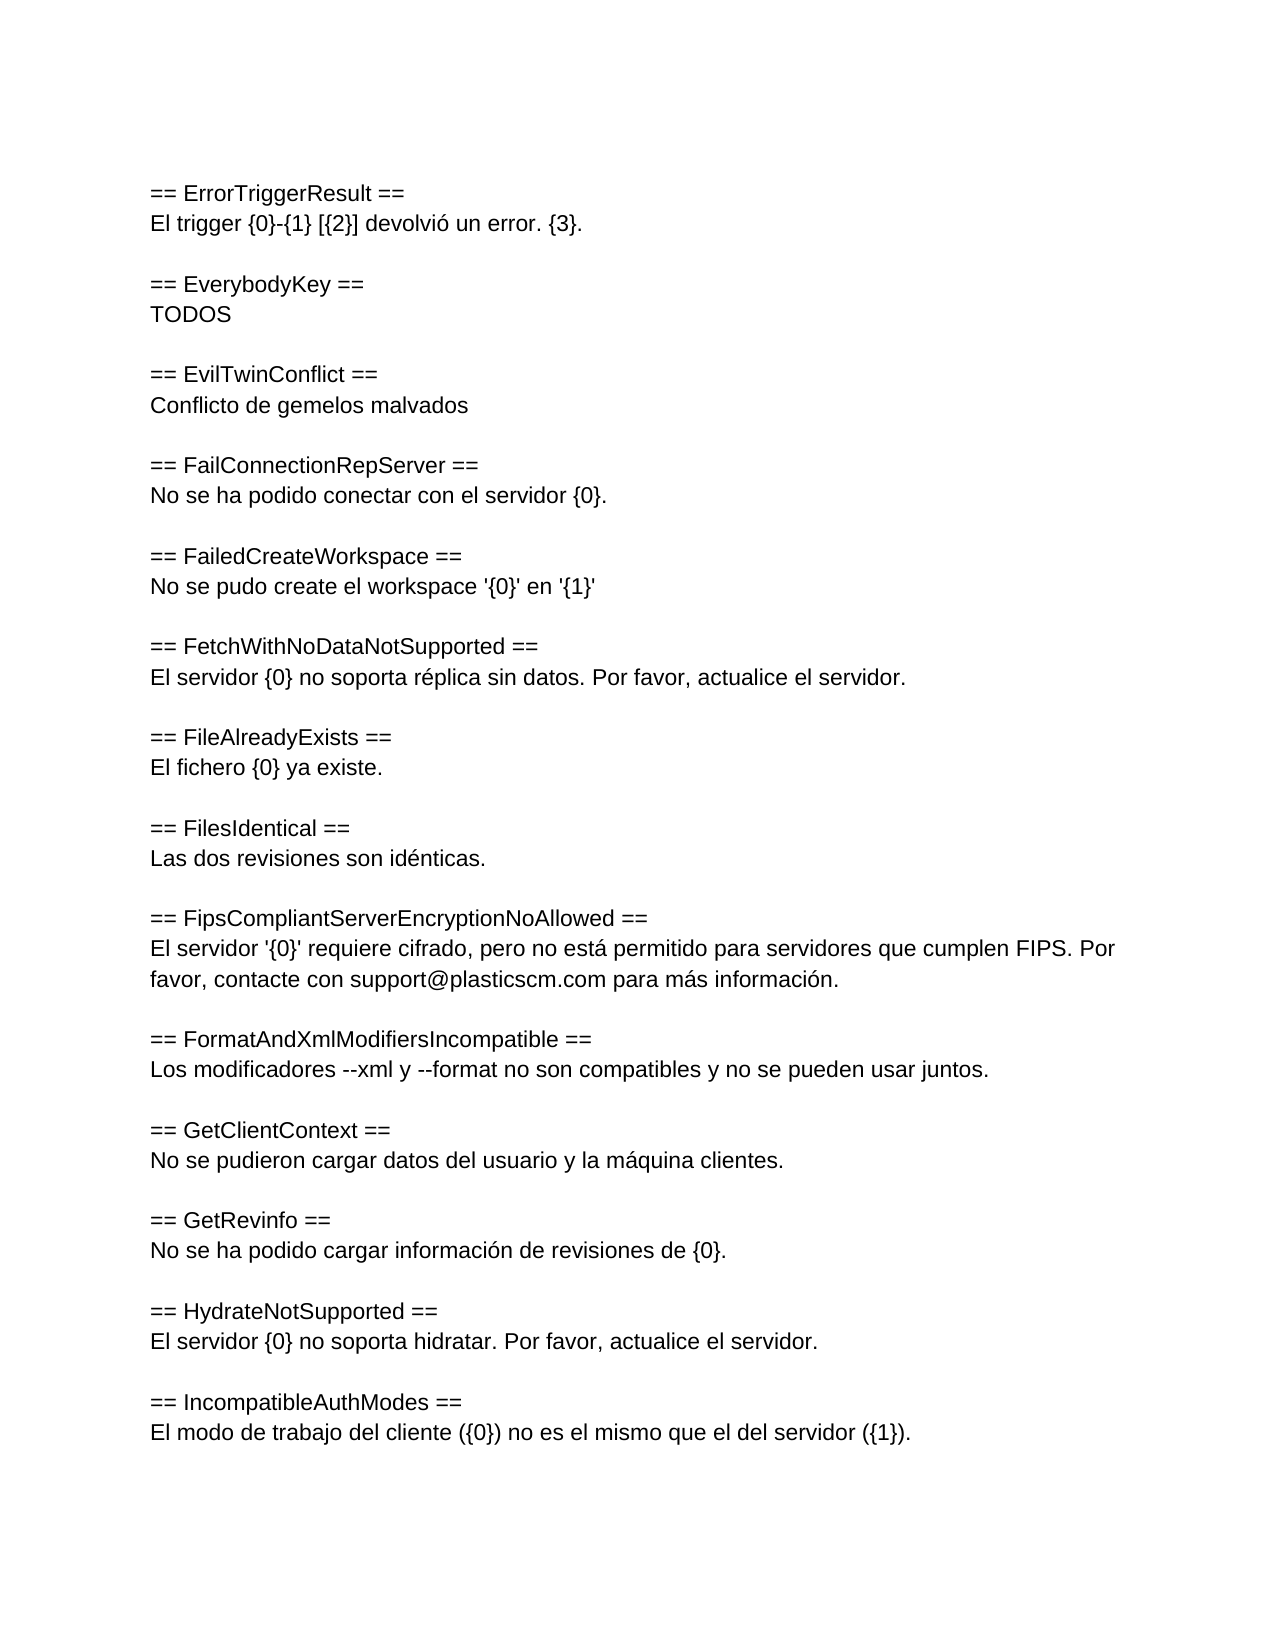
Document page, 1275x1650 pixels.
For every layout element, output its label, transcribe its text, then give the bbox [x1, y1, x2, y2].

text El fichero {0} ya existe. [150, 754, 1125, 781]
text No se pudo create el workspace '{0}' en '{1}' [150, 573, 1125, 599]
text == FileAlreadyExists == [150, 724, 1125, 750]
text == GetClientContext == [150, 1117, 1125, 1143]
text == HydrateNotSupported == [150, 1298, 1125, 1324]
text == FormatAndXmlModifiersIncompatible == [150, 1026, 1125, 1052]
text == FipsCompliantServerEncryptionNoAllowed == [150, 905, 1125, 932]
text == GetRevinfo == [150, 1207, 1125, 1234]
text == FilesIdentical == [150, 814, 1125, 841]
text == FetchWithNoDataNotSupported == [150, 633, 1125, 660]
text Los modificadores --xml y --format no son compatibles y no se pueden usar juntos. [150, 1056, 1125, 1083]
text TODOS [150, 301, 1125, 327]
text El servidor {0} no soporta hidratar. Por favor, actualice el servidor. [150, 1328, 1125, 1354]
text == IncompatibleAuthModes == [150, 1388, 1125, 1415]
text El servidor '{0}' requiere cifrado, pero no está permitido para servidores que cumplen FIPS. Por favor, contacte con support@plasticscm.com para más información. [150, 935, 1125, 992]
text == EverybodyKey == [150, 271, 1125, 297]
text == ErrorTriggerResult == [150, 180, 1125, 207]
text == FailedCreateWorkspace == [150, 543, 1125, 569]
text El trigger {0}-{1} [{2}] devolvió un error. {3}. [150, 210, 1125, 237]
text No se ha podido conectar con el servidor {0}. [150, 482, 1125, 509]
text == EvilTwinConflict == [150, 361, 1125, 388]
text Las dos revisiones son idénticas. [150, 845, 1125, 871]
text No se ha podido cargar información de revisiones de {0}. [150, 1237, 1125, 1264]
text == FailConnectionRepServer == [150, 452, 1125, 478]
text Conflicto de gemelos malvados [150, 392, 1125, 418]
text El servidor {0} no soporta réplica sin datos. Por favor, actualice el servidor. [150, 663, 1125, 690]
text El modo de trabajo del cliente ({0}) no es el mismo que el del servidor ({1}). [150, 1419, 1125, 1445]
text No se pudieron cargar datos del usuario y la máquina clientes. [150, 1147, 1125, 1173]
